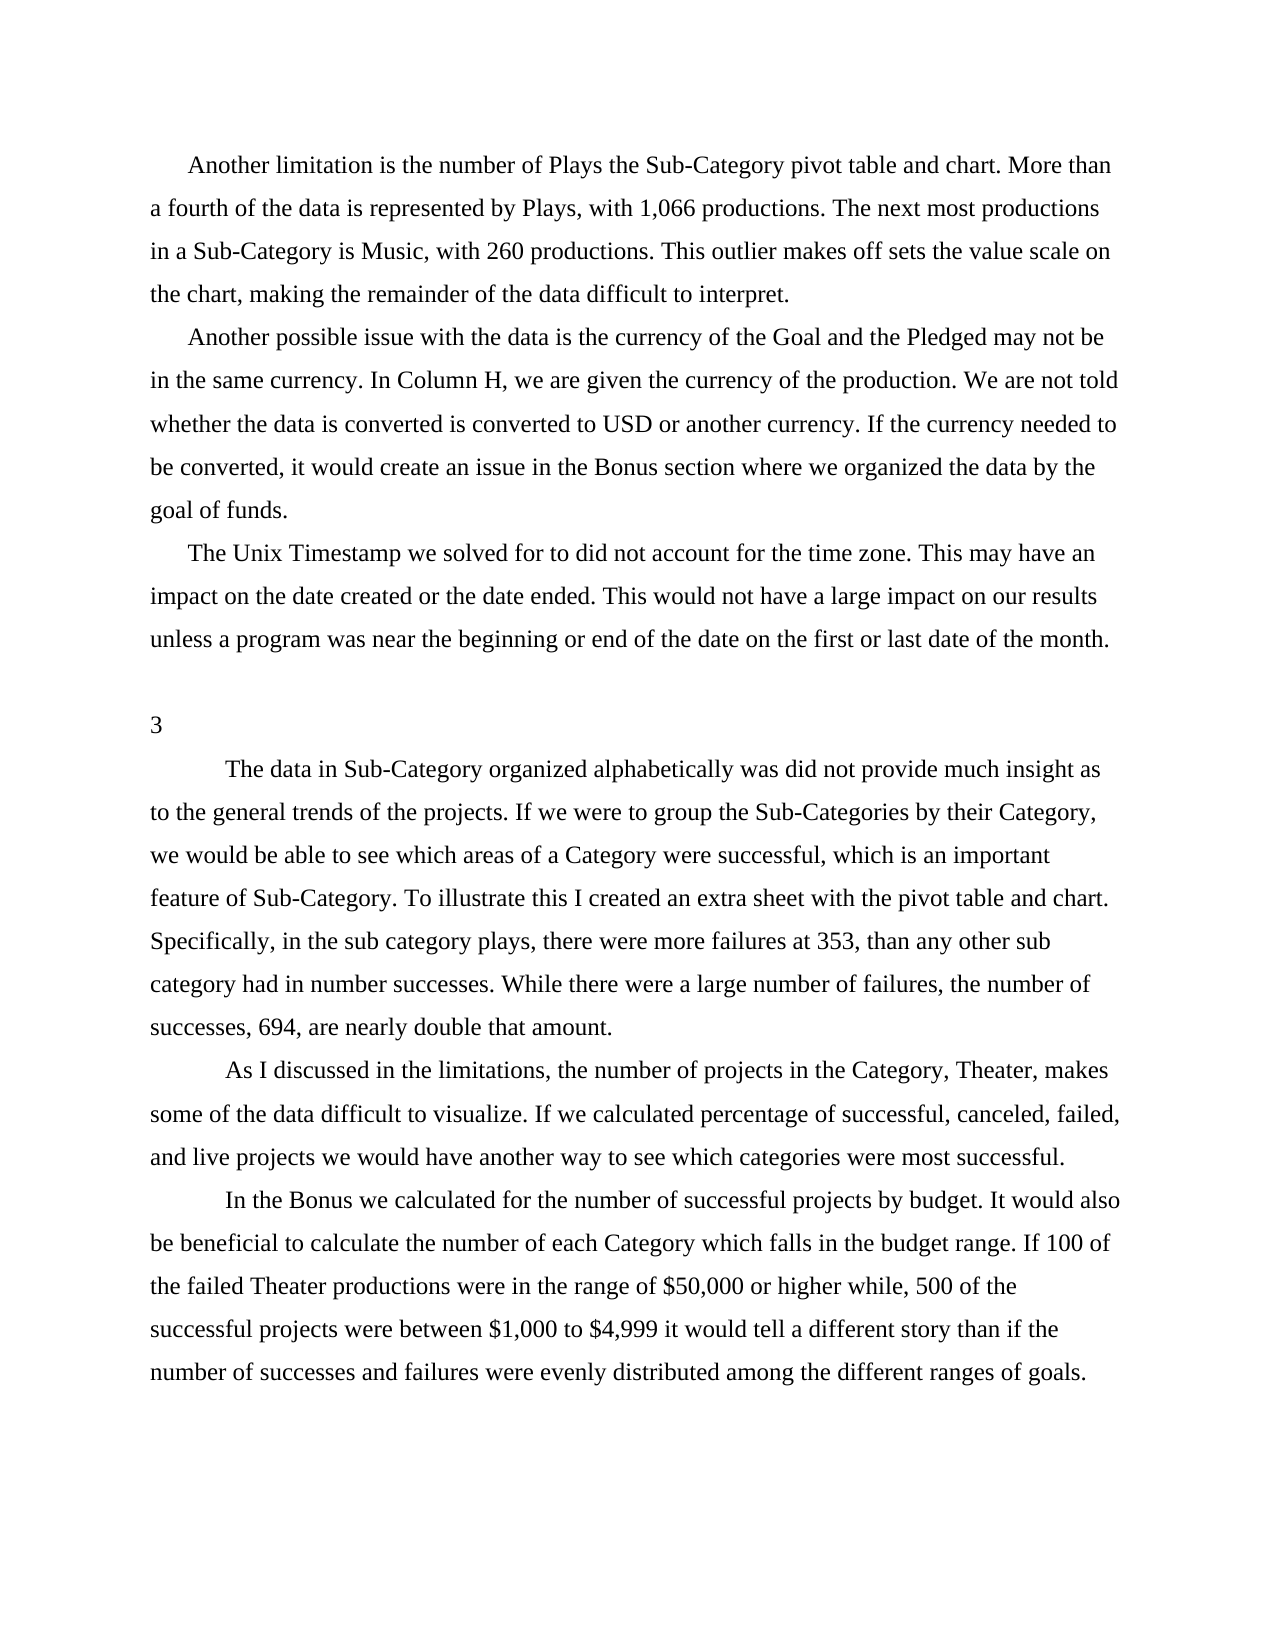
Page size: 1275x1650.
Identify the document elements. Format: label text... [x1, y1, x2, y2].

text The data in Sub-Category organized alphabetically was did not provide much insight as to the general trends of the projects. If we were to group the Sub-Categories by their Category, we would be able to see which areas of a Category were successful, which is an important feature of Sub-Category. To illustrate this I created an extra sheet with the pivot table and chart. Specifically, in the sub category plays, there were more failures at 353, than any other sub category had in number successes. While there were a large number of failures, the number of successes, 694, are nearly double that amount. [150, 754, 1125, 1041]
text Another limitation is the number of Plays the Sub-Category pivot table and chart. More than a fourth of the data is represented by Plays, with 1,066 productions. The next most productions in a Sub-Category is Music, with 260 productions. This outlier makes off sets the value scale on the chart, making the remainder of the data difficult to interpret. [150, 150, 1125, 308]
text In the Bonus we calculated for the number of successful projects by budget. It would also be beneficial to calculate the number of each Category which falls in the budget range. If 100 of the failed Theater productions were in the range of $50,000 or higher while, 500 of the successful projects were between $1,000 to $4,999 it would tell a different story than if the number of successes and failures were evenly distributed among the different ranges of goals. [150, 1185, 1125, 1386]
text As I discussed in the limitations, the number of projects in the Category, Theater, makes some of the data difficult to visualize. If we calculated percentage of successful, canceled, failed, and live projects we would have another way to see which categories were most successful. [150, 1056, 1125, 1171]
text Another possible issue with the data is the currency of the Goal and the Pledged may not be in the same currency. In Column H, we are given the currency of the production. We are not told whether the data is converted is converted to USD or another currency. If the currency needed to be converted, it would create an issue in the Bonus section where we organized the data by the goal of funds. [150, 322, 1125, 524]
text The Unix Timestamp we solved for to did not account for the time zone. This may have an impact on the date created or the date ended. This would not have a large impact on our results unless a program was near the beginning or end of the date on the first or last date of the month. [150, 538, 1125, 653]
text 3 [150, 711, 1125, 739]
